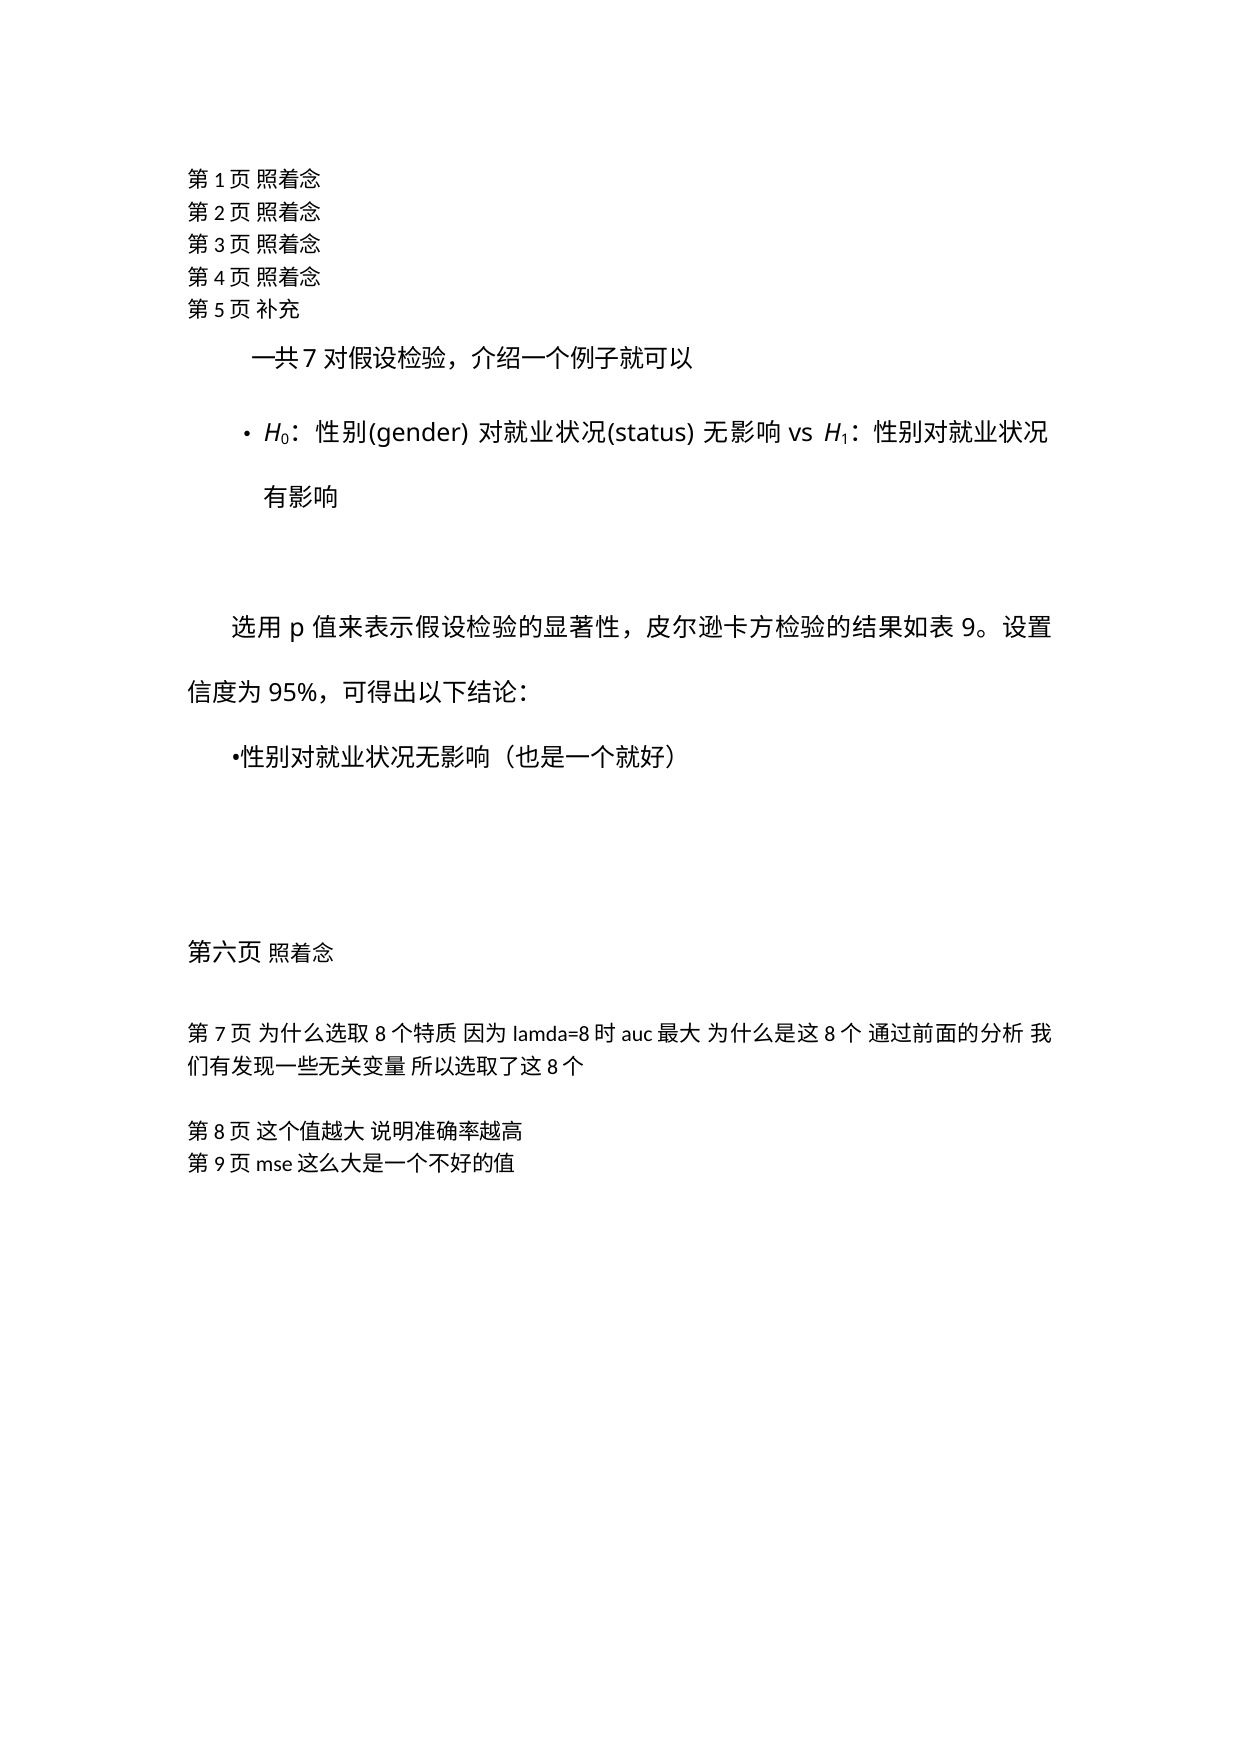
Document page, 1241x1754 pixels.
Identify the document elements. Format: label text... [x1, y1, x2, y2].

text 第2页 照着念 [187, 194, 1053, 227]
text 选用 p 值来表示假设检验的显著性，皮尔逊卡方检验的结果如表9。设置信度为 95%，可得出以下结论： [187, 593, 1053, 723]
text 第六页 照着念 [187, 918, 1053, 983]
text •性别对就业状况无影响（也是一个就好） [187, 723, 1053, 788]
text 一共 7 对假设检验，介绍一个例子就可以 [252, 324, 1053, 389]
text 第5页 补充 [187, 292, 1053, 324]
text 第9页mse这么大是一个不好的值 [187, 1146, 1053, 1178]
text 第4页 照着念 [187, 259, 1053, 292]
text 第3页 照着念 [187, 227, 1053, 259]
text 第7页 为什么选取8个特质 因为lamda=8时auc最大 为什么是这8个 通过前面的分析 我们有发现一些无关变量 所以选取了这8个 [187, 1016, 1053, 1081]
text 第8页 这个值越大 说明准确率越高 [187, 1113, 1053, 1146]
text 第1页 照着念 [187, 162, 1053, 194]
list H0：性别(gender) 对就业状况(status) 无影响vs H1：性别对就业状况有影响 [243, 398, 1053, 528]
